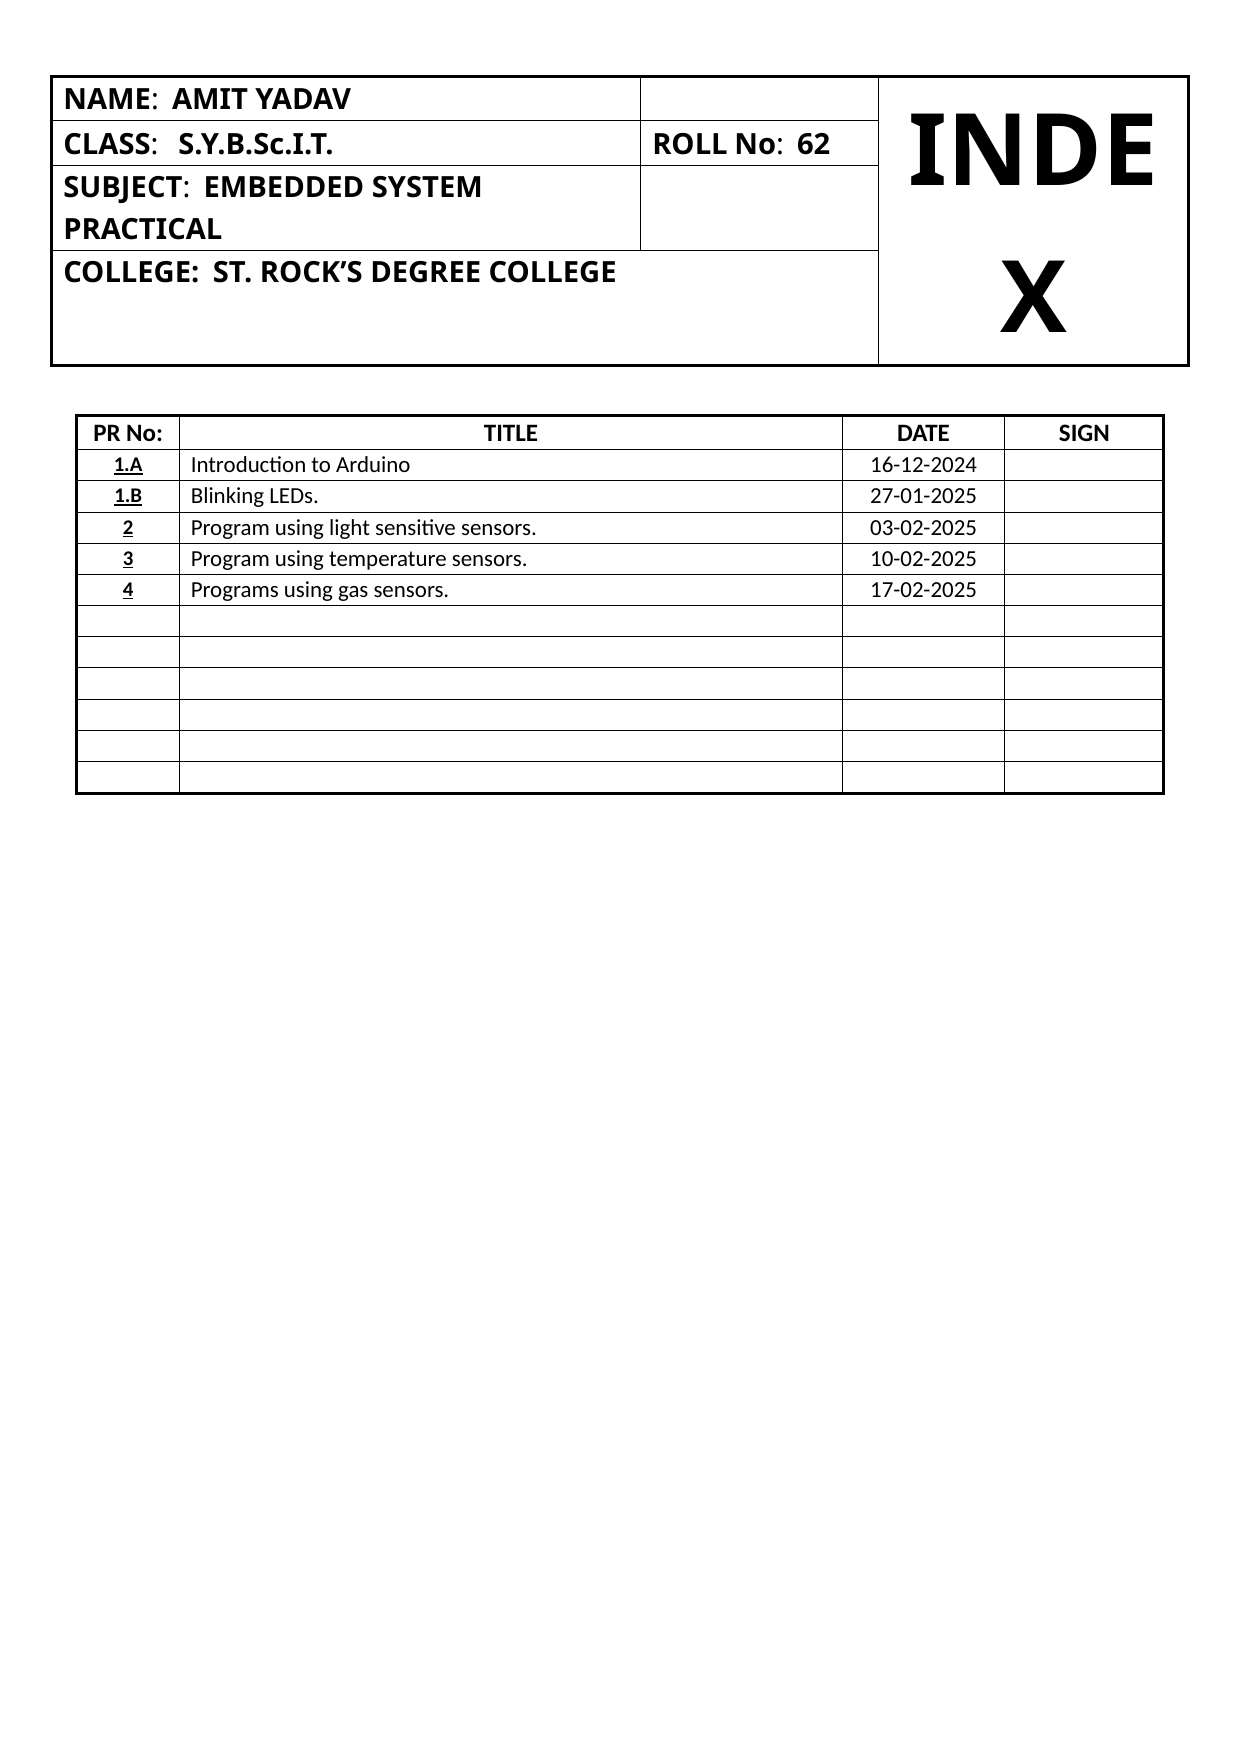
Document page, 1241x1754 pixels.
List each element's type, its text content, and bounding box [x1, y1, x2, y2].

table_cell Blinking LEDs. [180, 481, 842, 512]
table_cell [180, 637, 842, 667]
table_cell COLLEGE: ST. ROCK’S DEGREE COLLEGE [53, 251, 878, 363]
table_cell [1005, 544, 1162, 574]
table_cell Program using light sensitive sensors. [180, 513, 842, 543]
table_cell [180, 668, 842, 698]
table_cell 4 [78, 575, 179, 605]
table_cell CLASS: S.Y.B.Sc.I.T. [53, 121, 640, 165]
table_cell Introduction to Arduino [180, 450, 842, 480]
table_cell [78, 606, 179, 636]
table_cell 27-01-2025 [843, 481, 1004, 512]
table_header TITLE [180, 417, 842, 449]
table_header [641, 78, 878, 120]
table_cell [843, 637, 1004, 667]
table_cell [78, 637, 179, 667]
table_cell [78, 668, 179, 698]
table_cell [843, 606, 1004, 636]
table_cell Program using temperature sensors. [180, 544, 842, 574]
table_cell 17-02-2025 [843, 575, 1004, 605]
table_cell [180, 731, 842, 761]
table_cell [180, 700, 842, 729]
table_cell Programs using gas sensors. [180, 575, 842, 605]
table_cell [180, 606, 842, 636]
table_cell [1005, 637, 1162, 667]
table_cell [641, 166, 878, 250]
table_cell [1005, 731, 1162, 761]
table_cell 10-02-2025 [843, 544, 1004, 574]
table_cell [1005, 481, 1162, 512]
table_cell [78, 762, 179, 792]
table_cell [1005, 606, 1162, 636]
table_header PR No: [78, 417, 179, 449]
table_cell 3 [78, 544, 179, 574]
table_cell [1005, 700, 1162, 729]
table_cell [1005, 513, 1162, 543]
table_cell SUBJECT: EMBEDDED SYSTEM PRACTICAL [53, 166, 640, 250]
table_cell [843, 700, 1004, 729]
table_header DATE [843, 417, 1004, 449]
table_cell 03-02-2025 [843, 513, 1004, 543]
table_cell [1005, 575, 1162, 605]
table_cell [843, 762, 1004, 792]
table_cell 1.B [78, 481, 179, 512]
table_cell [78, 700, 179, 729]
table_header SIGN [1005, 417, 1162, 449]
table_cell ROLL No: 62 [641, 121, 878, 165]
table_header NAME: AMIT YADAV [53, 78, 640, 120]
table_cell [1005, 450, 1162, 480]
table_cell [1005, 762, 1162, 792]
table_cell [180, 762, 842, 792]
table_cell [1005, 668, 1162, 698]
table_cell [78, 731, 179, 761]
table_cell 2 [78, 513, 179, 543]
table_cell 16-12-2024 [843, 450, 1004, 480]
table_cell [843, 731, 1004, 761]
table_cell [843, 668, 1004, 698]
table_cell 1.A [78, 450, 179, 480]
table_header INDEX [879, 78, 1187, 363]
